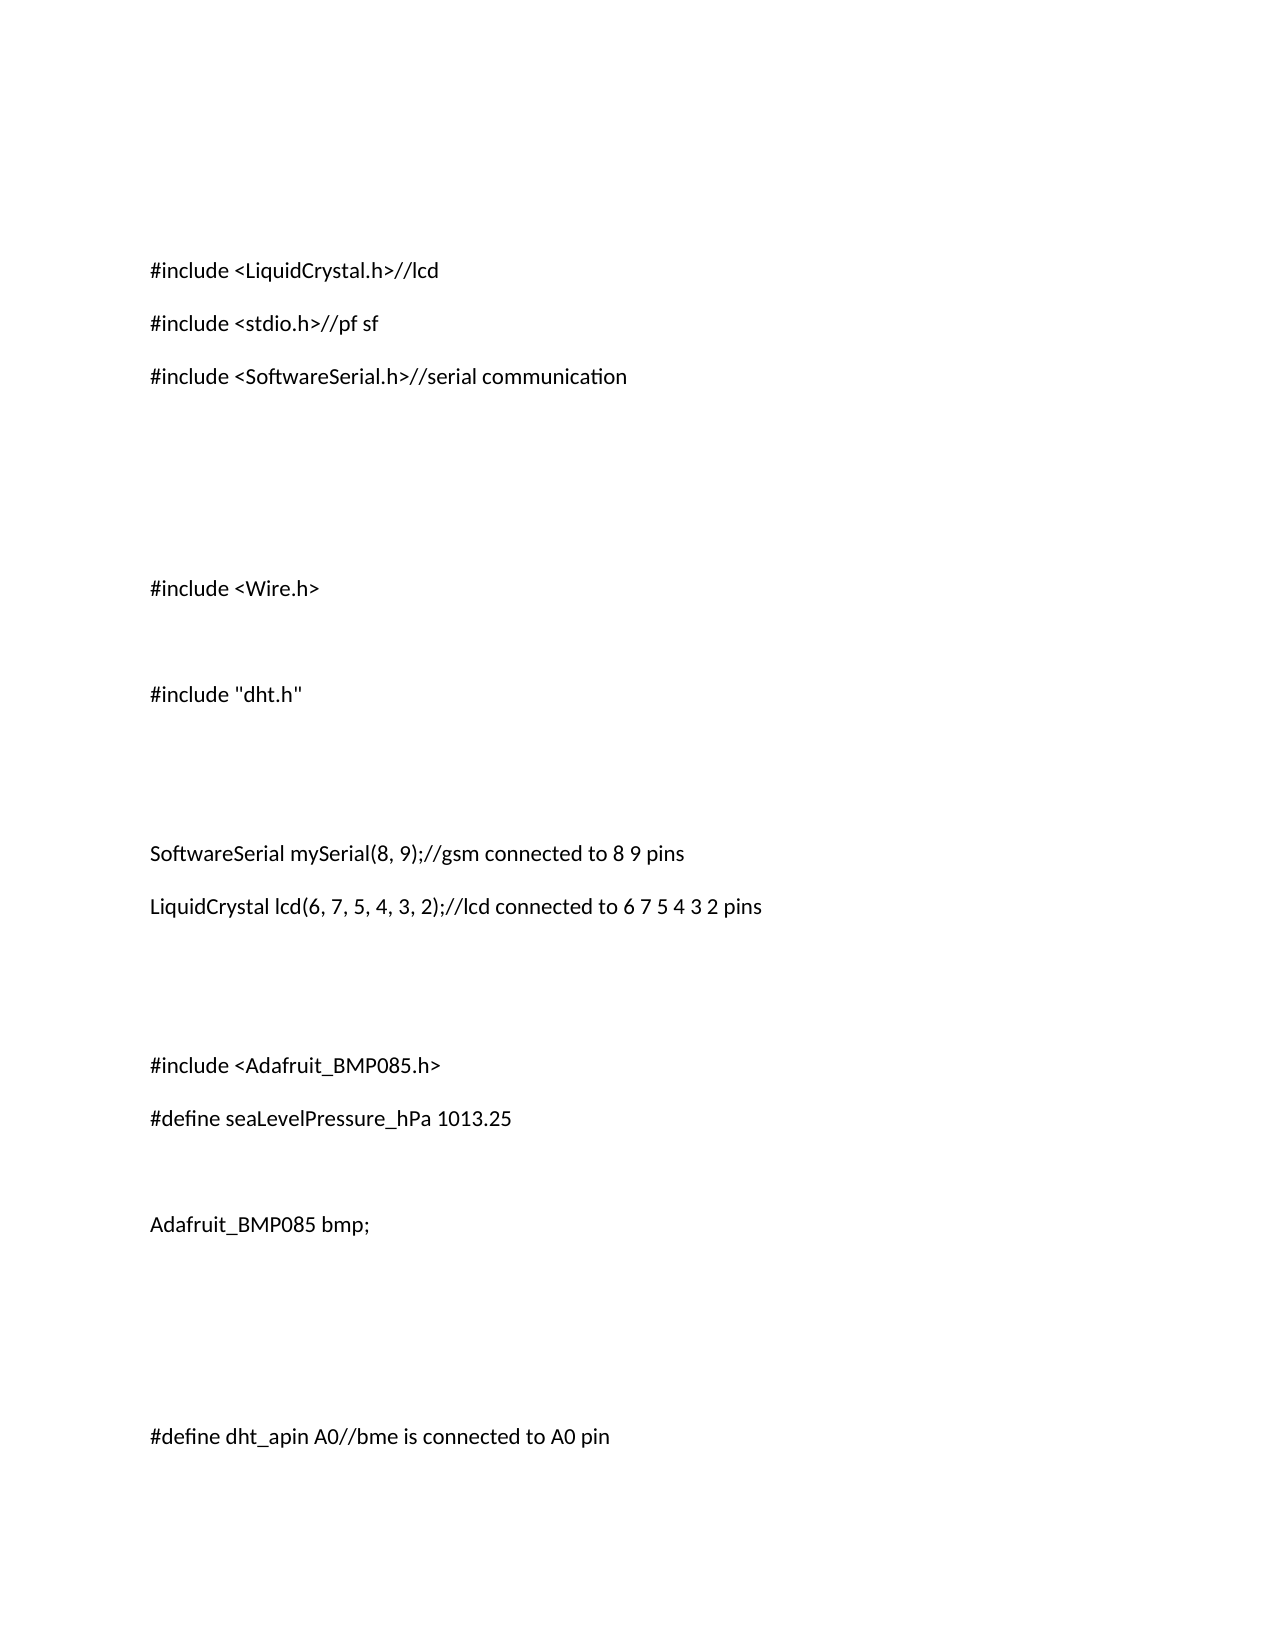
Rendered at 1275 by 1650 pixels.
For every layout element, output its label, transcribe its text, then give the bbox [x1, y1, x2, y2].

text #include <Adafruit_BMP085.h> [150, 1051, 1125, 1079]
text Adafruit_BMP085 bmp; [150, 1210, 1125, 1238]
text #include <SoftwareSerial.h>//serial communication [150, 362, 1125, 390]
text #define dht_apin A0//bme is connected to A0 pin [150, 1422, 1125, 1451]
text SoftwareSerial mySerial(8, 9);//gsm connected to 8 9 pins [150, 839, 1125, 867]
text #include "dht.h" [150, 680, 1125, 708]
text LiquidCrystal lcd(6, 7, 5, 4, 3, 2);//lcd connected to 6 7 5 4 3 2 pins [150, 892, 1125, 920]
text #include <Wire.h> [150, 574, 1125, 602]
text #include <LiquidCrystal.h>//lcd [150, 256, 1125, 284]
text #include <stdio.h>//pf sf [150, 309, 1125, 337]
text #define seaLevelPressure_hPa 1013.25 [150, 1104, 1125, 1132]
